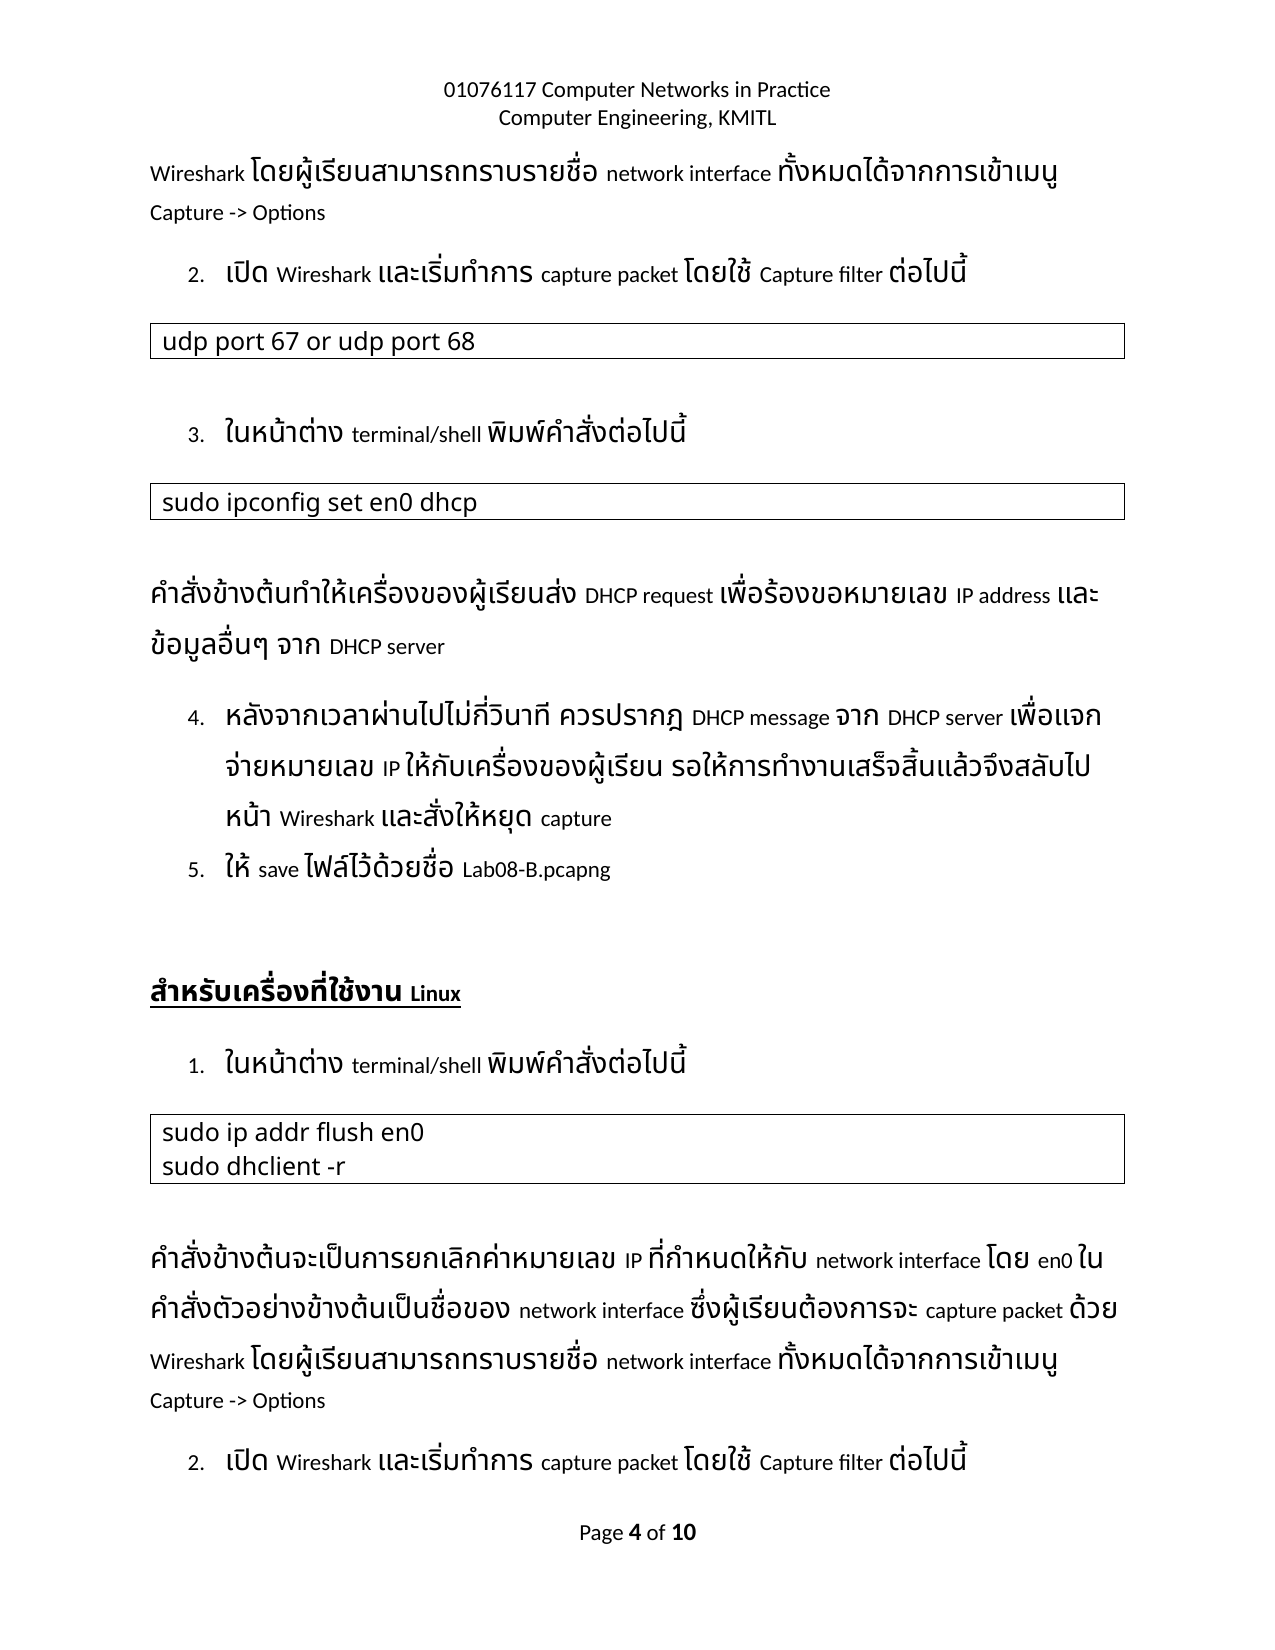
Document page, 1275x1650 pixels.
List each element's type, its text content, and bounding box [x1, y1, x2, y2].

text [150, 150, 1125, 226]
table_header udp port 67 or udp port 68 [151, 324, 1124, 358]
table_header sudo ipconfig set en0 dhcp [151, 484, 1124, 518]
list เปิด Wireshark และเริ่มทำการ capture packet โดยใช้ Capture filter ต่อไปนี้ [187, 1439, 1125, 1484]
text คำสั่งข้างต้นทำให้เครื่องของผู้เรียนส่ง DHCP request เพื่อร้องขอหมายเลข IP address และข้อมูลอื่นๆ จาก DHCP server [150, 572, 1125, 667]
list หลังจากเวลาผ่านไปไม่กี่วินาที ควรปรากฎ DHCP message จาก DHCP server เพื่อแจกจ่ายหมายเลข IP ให้กับเครื่องของผู้เรียน รอให้การทำงานเสร็จสิ้นแล้วจึงสลับไปหน้า Wireshark และสั่งให้หยุด capture [187, 694, 1125, 840]
list เปิด Wireshark และเริ่มทำการ capture packet โดยใช้ Capture filter ต่อไปนี้ [187, 251, 1125, 295]
text สำหรับเครื่องที่ใช้งาน Linux [150, 971, 1125, 1015]
text คำสั่งข้างต้นจะเป็นการยกเลิกค่าหมายเลข IP ที่กำหนดให้กับ network interface โดย en0 ในคำสั่งตัวอย่างข้างต้นเป็นชื่อของ network interface ซึ่งผู้เรียนต้องการจะ capture packet ด้วย Wireshark โดยผู้เรียนสามารถทราบรายชื่อ network interface ทั้งหมดได้จากการเข้าเมนู Capture -> Options [150, 1237, 1125, 1414]
list ให้ save ไฟล์ไว้ด้วยชื่อ Lab08-B.pcapng [187, 846, 1125, 891]
table_header sudo ip addr flush en0 sudo dhclient -r [151, 1115, 1124, 1183]
list ในหน้าต่าง terminal/shell พิมพ์คำสั่งต่อไปนี้ [187, 412, 1125, 456]
list ในหน้าต่าง terminal/shell พิมพ์คำสั่งต่อไปนี้ [187, 1042, 1125, 1086]
